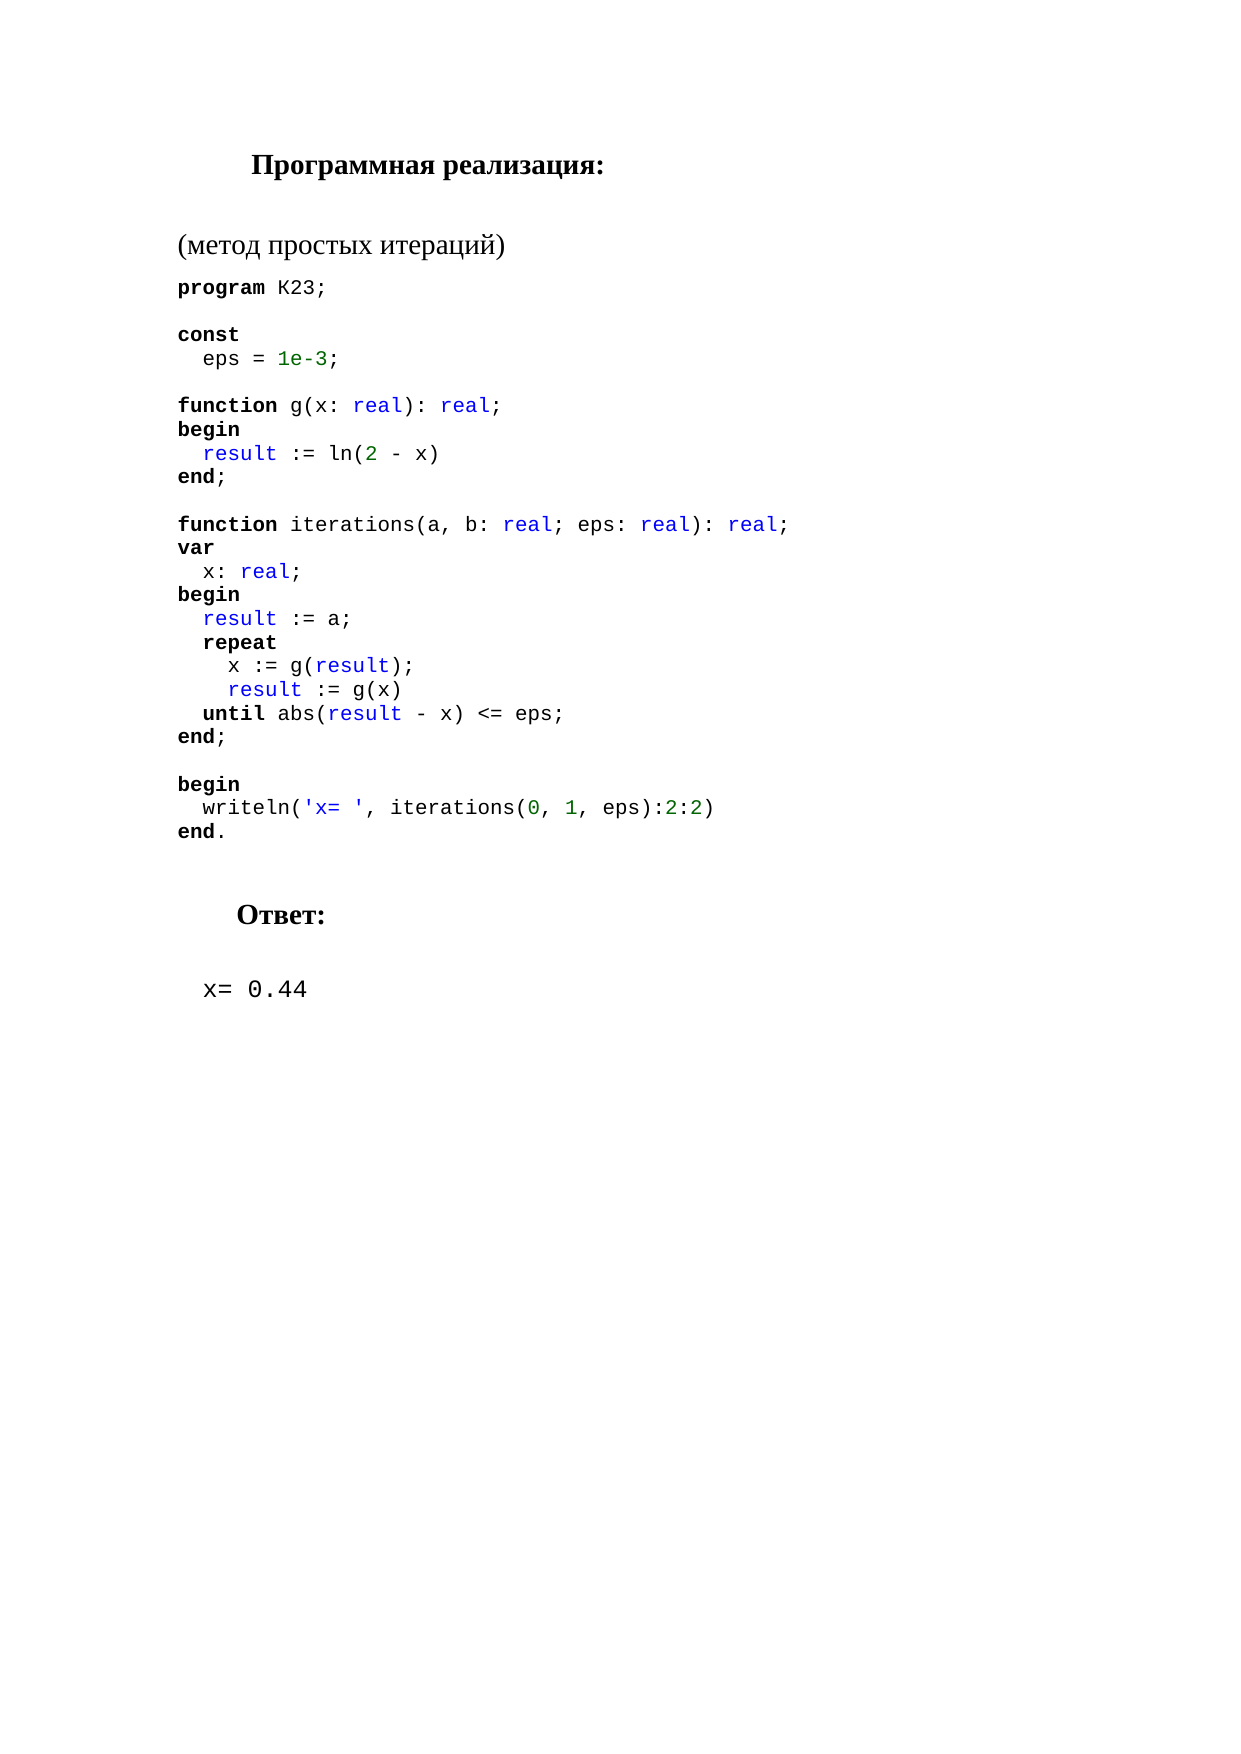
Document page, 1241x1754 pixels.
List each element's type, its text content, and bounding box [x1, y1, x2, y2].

text const [177, 324, 1152, 348]
text result := g(x) [177, 679, 1152, 703]
text x= 0.44 [177, 977, 1152, 1005]
text repeat [177, 632, 1152, 655]
text function g(x: real): real; [177, 395, 1152, 419]
text function iterations(a, b: real; eps: real): real; [177, 513, 1152, 537]
text end; [177, 466, 1152, 490]
text begin [177, 774, 1152, 797]
text end; [177, 726, 1152, 750]
text result := ln(2 - x) [177, 443, 1152, 466]
text writeln('x= ', iterations(0, 1, eps):2:2) [177, 797, 1152, 821]
text Ответ: [177, 897, 1152, 931]
text x := g(result); [177, 655, 1152, 679]
text until abs(result - x) <= eps; [177, 703, 1152, 726]
text begin [177, 419, 1152, 443]
text x: real; [177, 561, 1152, 584]
text result := a; [177, 608, 1152, 632]
text end. [177, 821, 1152, 844]
text program К23; [177, 277, 1152, 301]
text (метод простых итераций) [177, 227, 1152, 260]
text eps = 1e-3; [177, 348, 1152, 372]
text var [177, 537, 1152, 561]
text begin [177, 584, 1152, 608]
text Программная реализация: [177, 147, 1152, 181]
